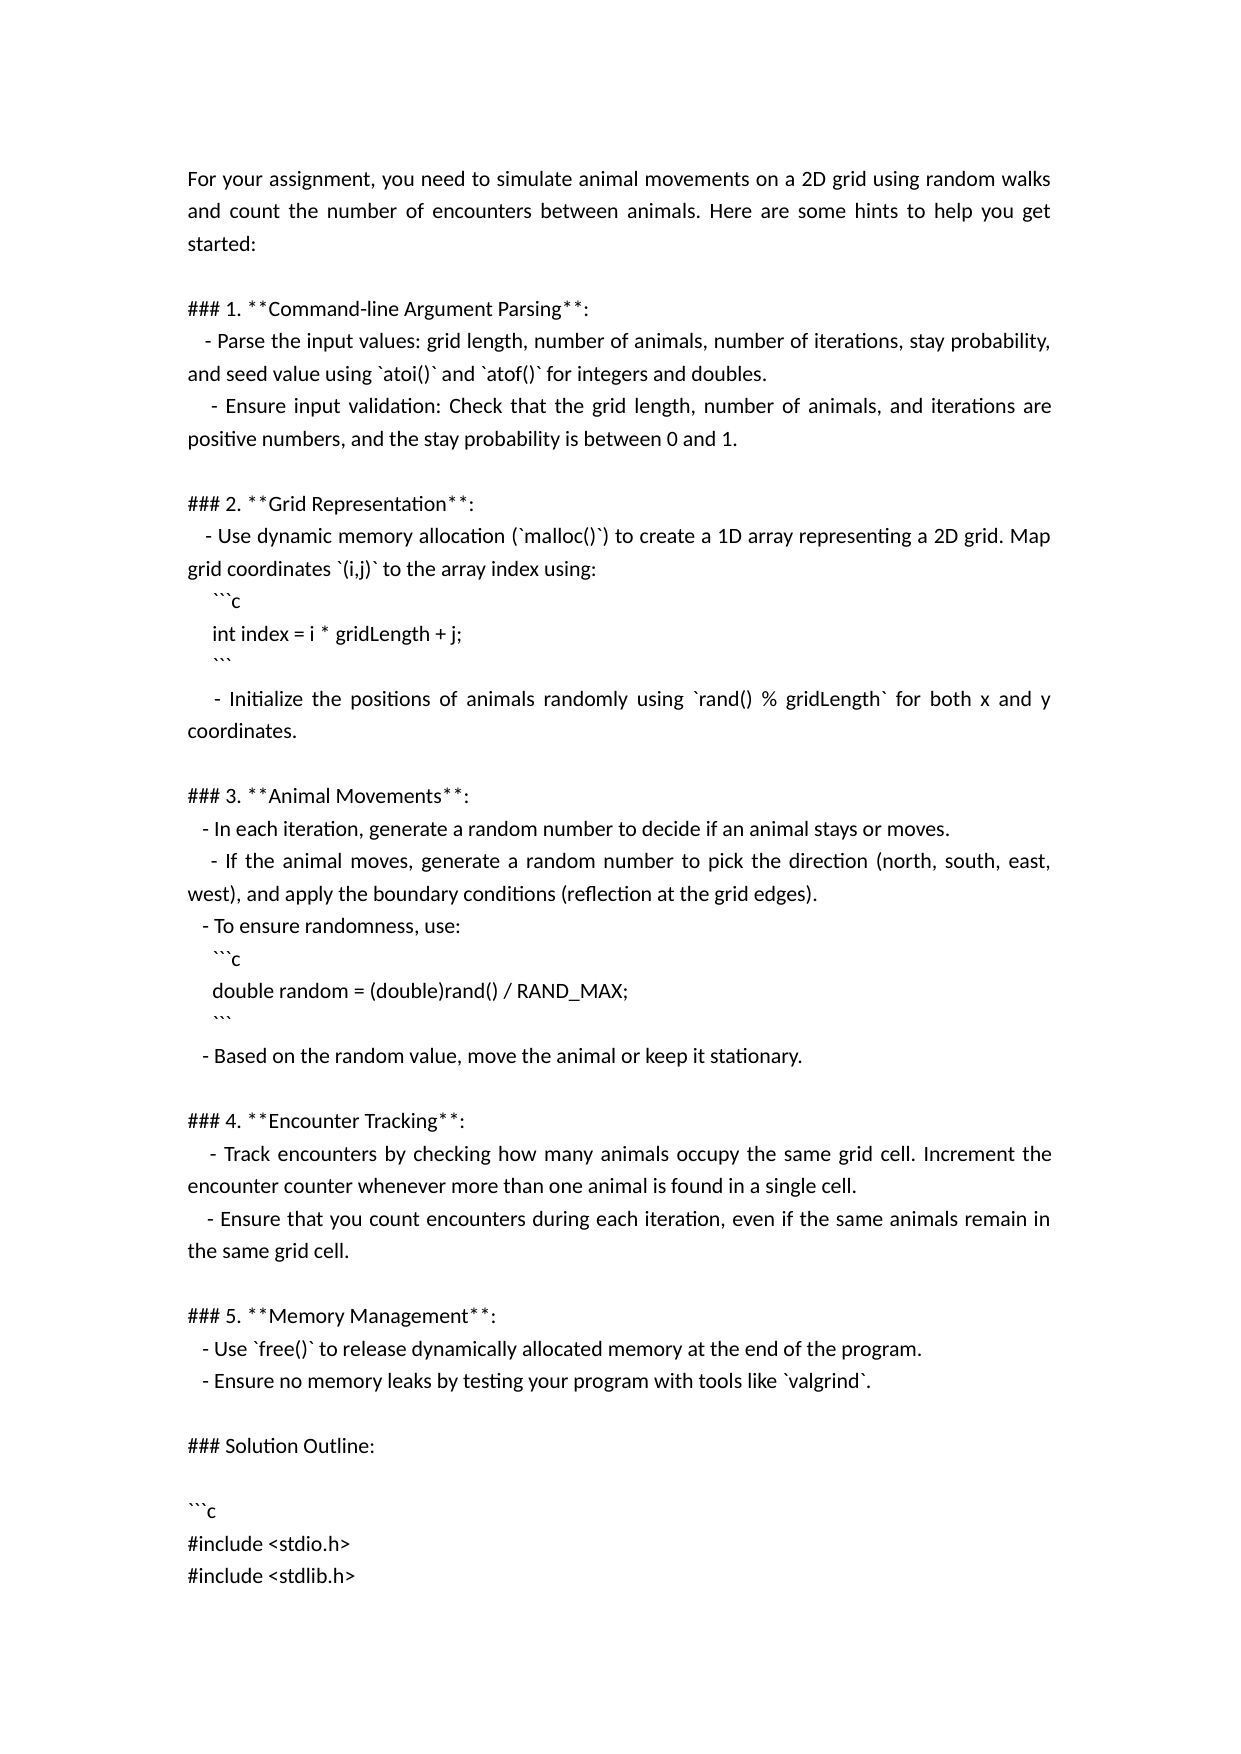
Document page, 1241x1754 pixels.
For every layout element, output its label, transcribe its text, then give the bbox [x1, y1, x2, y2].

text - If the animal moves, generate a random number to pick the direction (north, south, east, west), and apply the boundary conditions (reflection at the grid edges). [187, 844, 1053, 909]
text - Ensure that you count encounters during each iteration, even if the same animals remain in the same grid cell. [187, 1202, 1053, 1267]
text ### 2. **Grid Representation**: [187, 487, 1053, 519]
text - To ensure randomness, use: [187, 909, 1053, 942]
text ``` [187, 649, 1053, 682]
text ### 4. **Encounter Tracking**: [187, 1104, 1053, 1137]
text - In each iteration, generate a random number to decide if an animal stays or moves. [187, 812, 1053, 844]
text ```c [187, 584, 1053, 617]
text ```c [187, 1494, 1053, 1527]
text #include <stdlib.h> [187, 1559, 1053, 1592]
text ### 3. **Animal Movements**: [187, 779, 1053, 812]
text ```c [187, 942, 1053, 974]
text ``` [187, 1007, 1053, 1039]
text double random = (double)rand() / RAND_MAX; [187, 974, 1053, 1007]
text For your assignment, you need to simulate animal movements on a 2D grid using random walks and count the number of encounters between animals. Here are some hints to help you get started: [187, 162, 1053, 259]
text ### 1. **Command-line Argument Parsing**: [187, 292, 1053, 324]
text - Ensure input validation: Check that the grid length, number of animals, and iterations are positive numbers, and the stay probability is between 0 and 1. [187, 389, 1053, 454]
text int index = i * gridLength + j; [187, 617, 1053, 649]
text - Based on the random value, move the animal or keep it stationary. [187, 1039, 1053, 1072]
text - Use dynamic memory allocation (`malloc()`) to create a 1D array representing a 2D grid. Map grid coordinates `(i,j)` to the array index using: [187, 519, 1053, 584]
text ### Solution Outline: [187, 1429, 1053, 1462]
text ### 5. **Memory Management**: [187, 1299, 1053, 1332]
text #include <stdio.h> [187, 1527, 1053, 1559]
text - Parse the input values: grid length, number of animals, number of iterations, stay probability, and seed value using `atoi()` and `atof()` for integers and doubles. [187, 324, 1053, 389]
text - Track encounters by checking how many animals occupy the same grid cell. Increment the encounter counter whenever more than one animal is found in a single cell. [187, 1137, 1053, 1202]
text - Initialize the positions of animals randomly using `rand() % gridLength` for both x and y coordinates. [187, 682, 1053, 747]
text - Use `free()` to release dynamically allocated memory at the end of the program. [187, 1332, 1053, 1364]
text - Ensure no memory leaks by testing your program with tools like `valgrind`. [187, 1364, 1053, 1397]
